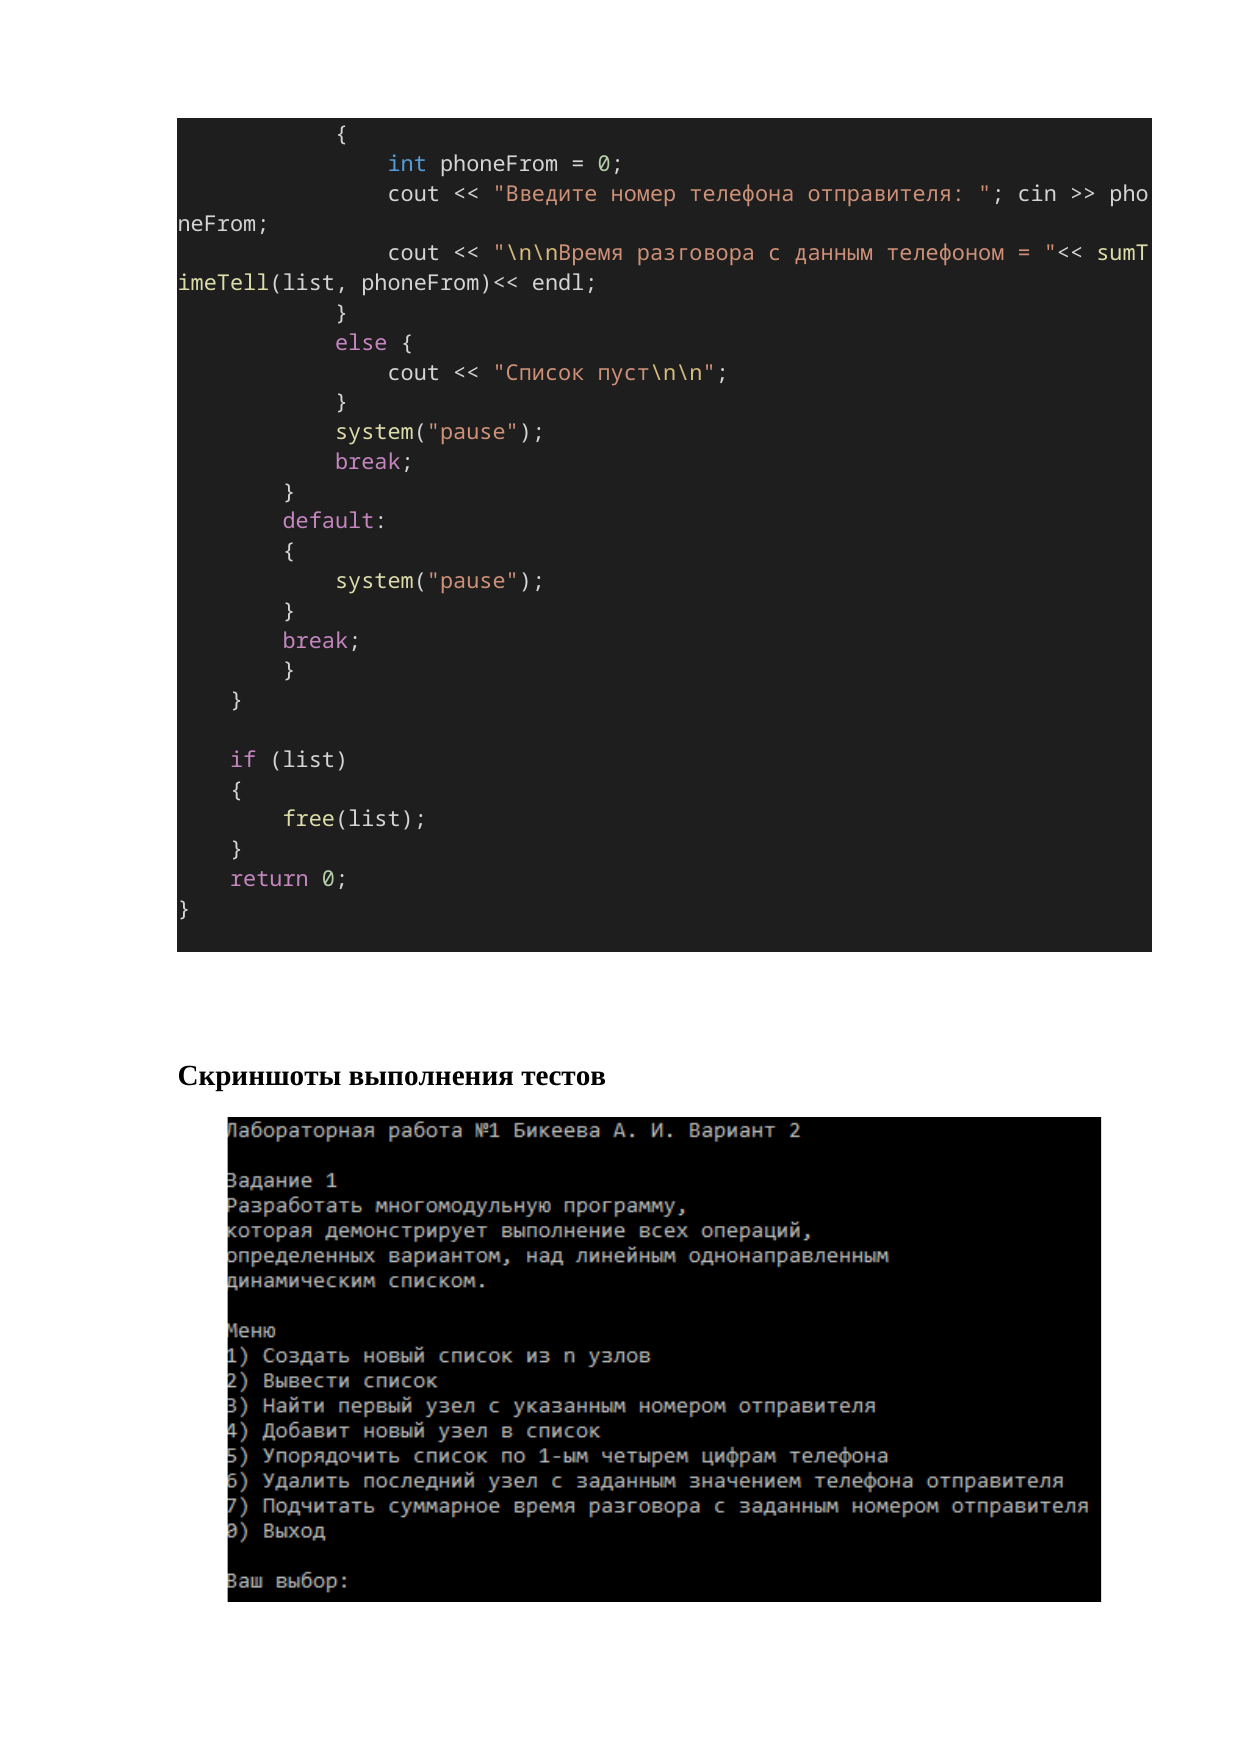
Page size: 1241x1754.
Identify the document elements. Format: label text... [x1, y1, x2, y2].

text default: [177, 505, 1152, 535]
text return 0; [177, 863, 1152, 893]
text } [177, 386, 1152, 416]
picture [227, 1117, 1102, 1602]
text cout << "\n\nВремя разговора с данным телефоном = "<< sumTimeTell(list, phoneFrom)<< endl; [177, 237, 1152, 297]
text } [177, 595, 1152, 624]
text } [177, 833, 1152, 863]
text } [177, 684, 1152, 714]
text int phoneFrom = 0; [177, 148, 1152, 178]
text else { [177, 327, 1152, 356]
text system("pause"); [177, 565, 1152, 595]
text { [177, 118, 1152, 148]
text Скриншоты выполнения тестов [177, 1058, 1152, 1092]
text system("pause"); [177, 416, 1152, 446]
text { [177, 773, 1152, 803]
text } [177, 654, 1152, 684]
text { [177, 535, 1152, 565]
text cout << "Введите номер телефона отправителя: "; cin >> phoneFrom; [177, 178, 1152, 237]
text cout << "Список пуст\n\n"; [177, 356, 1152, 386]
text } [177, 297, 1152, 327]
text } [177, 476, 1152, 505]
text break; [177, 624, 1152, 654]
text free(list); [177, 803, 1152, 833]
text if (list) [177, 744, 1152, 773]
text } [177, 893, 1152, 922]
text break; [177, 446, 1152, 476]
